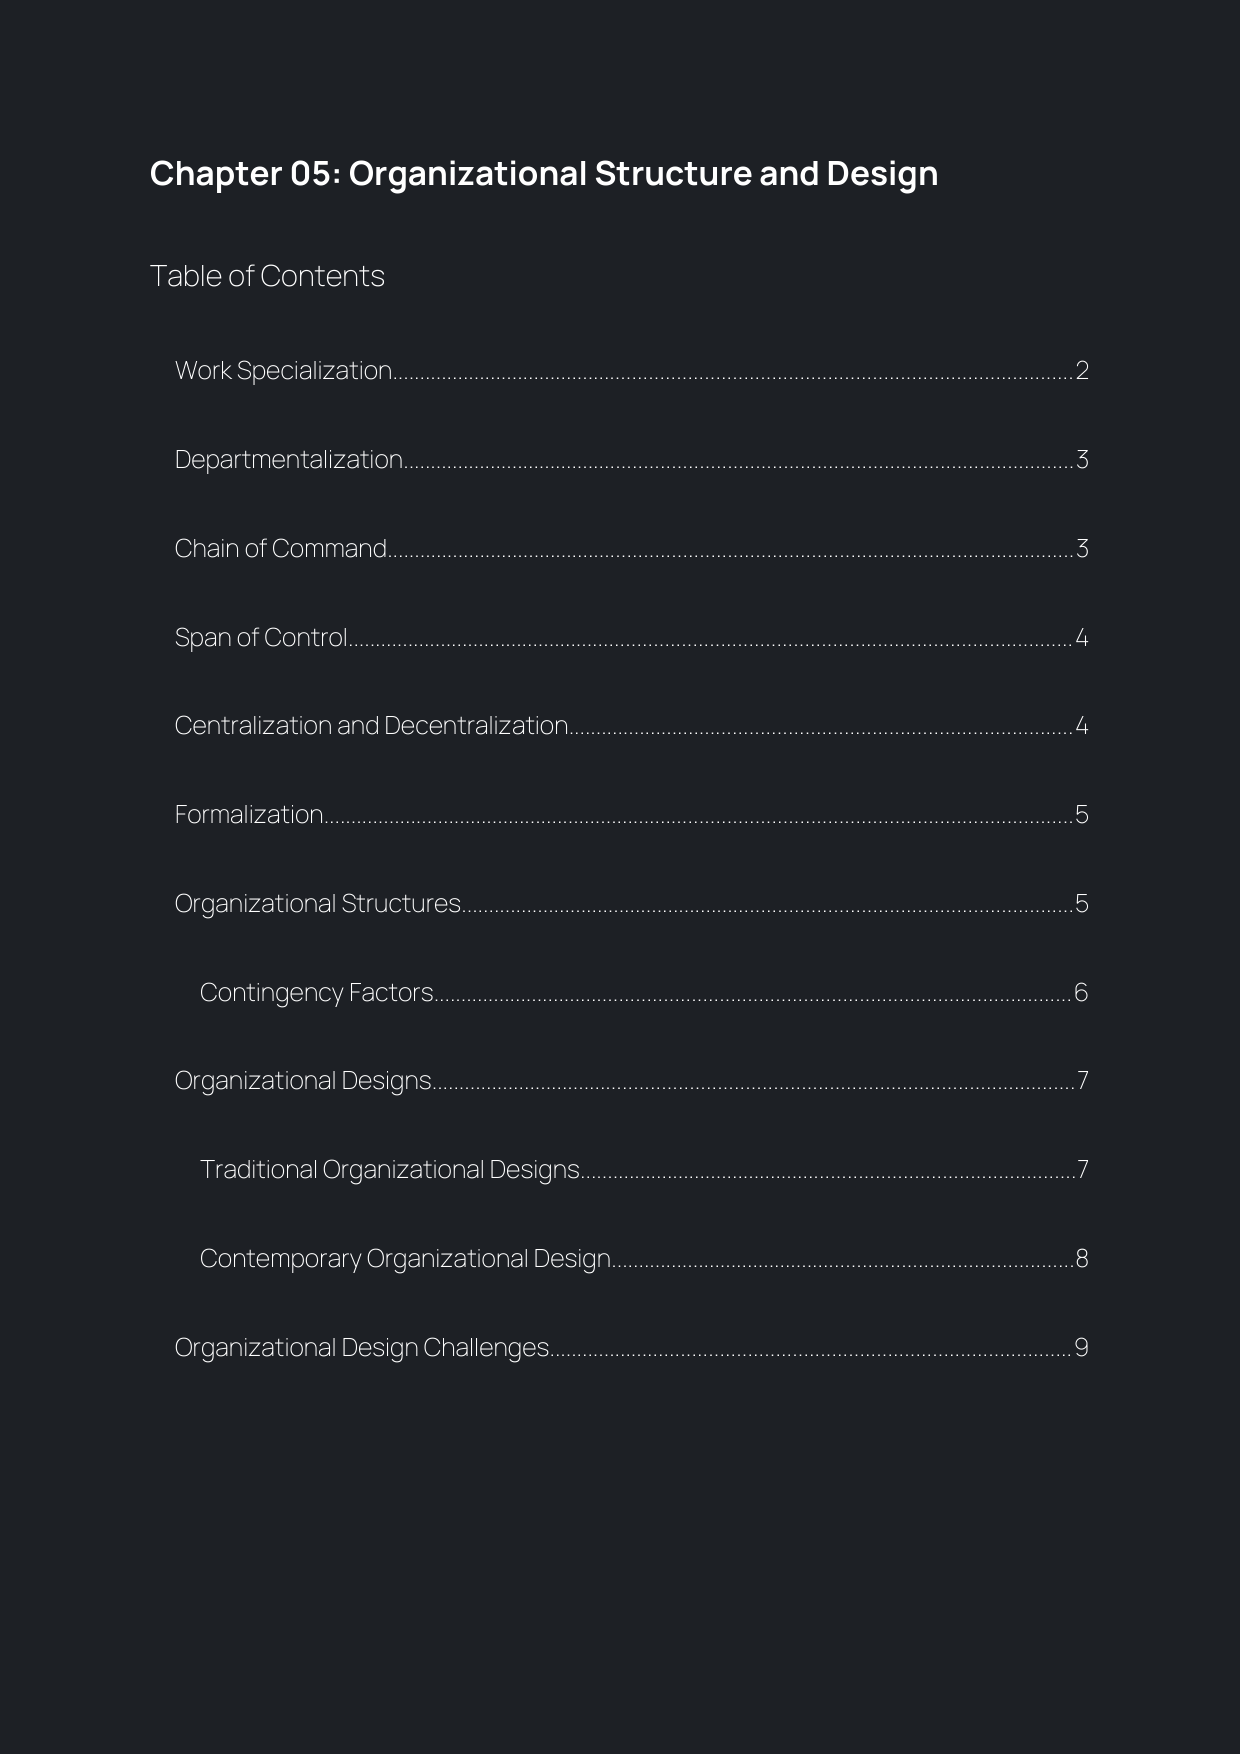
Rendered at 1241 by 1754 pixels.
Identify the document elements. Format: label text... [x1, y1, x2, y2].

title Chapter 05: Organizational Structure and Design [150, 150, 1090, 196]
